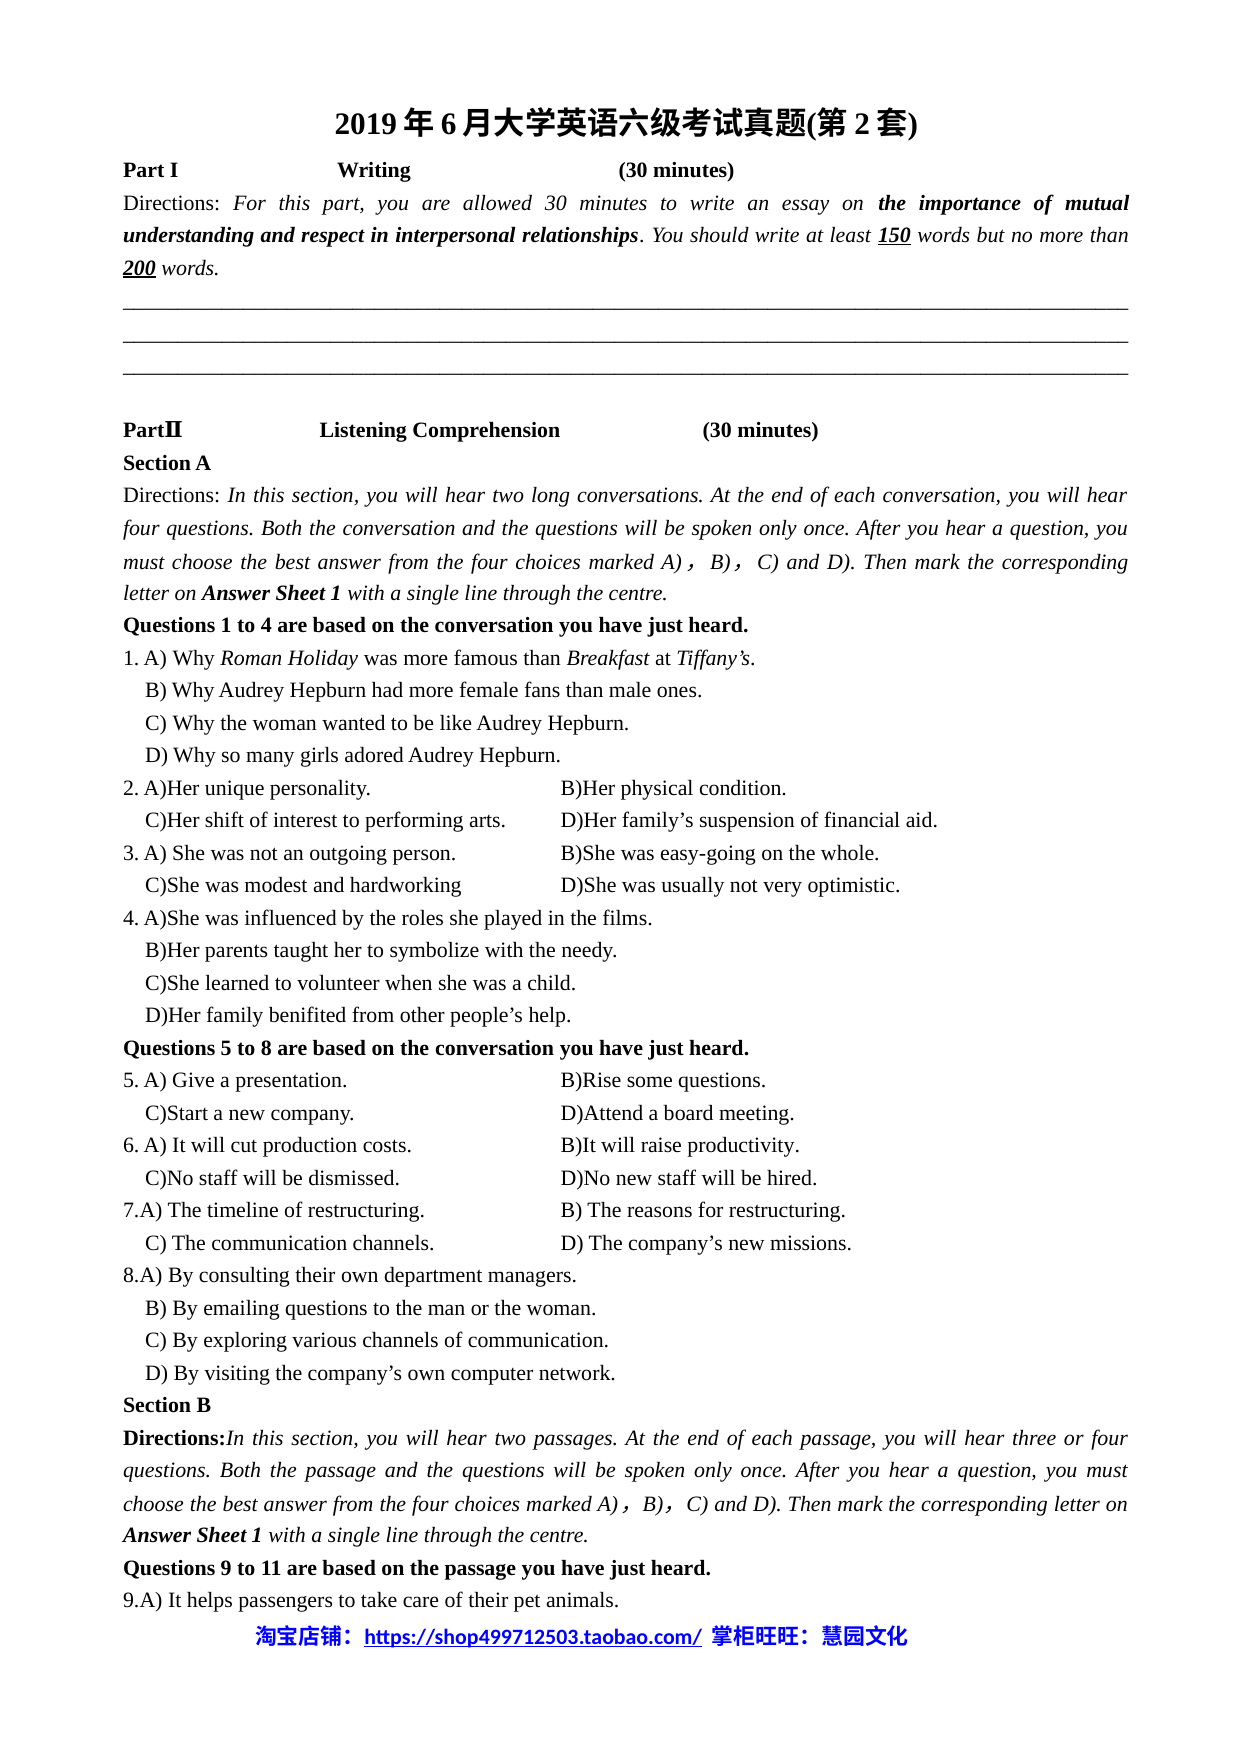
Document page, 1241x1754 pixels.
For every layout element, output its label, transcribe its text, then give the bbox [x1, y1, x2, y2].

text C)Start a new company. D)Attend a board meeting. [123, 1096, 1129, 1128]
text 6. A) It will cut production costs. B)It will raise productivity. [123, 1128, 1129, 1161]
text C)Her shift of interest to performing arts. D)Her family’s suspension of financial aid. [123, 803, 1129, 836]
text C) Why the woman wanted to be like Audrey Hepburn. [123, 706, 1129, 738]
text 1. A) Why Roman Holiday was more famous than Breakfast at Tiffany’s. [123, 641, 1129, 673]
text ____________________________________________________________________________________________ [123, 316, 1129, 348]
text C)She learned to volunteer when she was a child. [123, 966, 1129, 998]
text 3. A) She was not an outgoing person. B)She was easy-going on the whole. [123, 836, 1129, 868]
text Directions: In this section, you will hear two long conversations. At the end of each conversation, you will hear four questions. Both the conversation and the questions will be spoken only once. After you hear a question, you must choose the best answer from the four choices marked A)，B)，C) and D). Then mark the corresponding letter on Answer Sheet 1 with a single line through the centre. [123, 478, 1129, 608]
text Directions: For this part, you are allowed 30 minutes to write an essay on the importance of mutual understanding and respect in interpersonal relationships. You should write at least 150 words but no more than 200 words. [123, 186, 1129, 283]
text Section A [123, 446, 1129, 478]
text 2019年6月大学英语六级考试真题(第2套) [123, 88, 1129, 153]
text ____________________________________________________________________________________________ [123, 348, 1129, 381]
text 5. A) Give a presentation. B)Rise some questions. [123, 1063, 1129, 1096]
text Part I Writing (30 minutes) [123, 153, 1129, 186]
text C)No staff will be dismissed. D)No new staff will be hired. [123, 1161, 1129, 1193]
text 7.A) The timeline of restructuring. B) The reasons for restructuring. [123, 1193, 1129, 1226]
text B)Her parents taught her to symbolize with the needy. [123, 933, 1129, 966]
text C)She was modest and hardworking D)She was usually not very optimistic. [123, 868, 1129, 901]
text D)Her family benifited from other people’s help. [123, 998, 1129, 1031]
text 8.A) By consulting their own department managers. [123, 1258, 1129, 1291]
text C) The communication channels. D) The company’s new missions. [123, 1226, 1129, 1258]
text Questions 5 to 8 are based on the conversation you have just heard. [123, 1031, 1129, 1063]
text D) Why so many girls adored Audrey Hepburn. [123, 738, 1129, 771]
text B) By emailing questions to the man or the woman. [123, 1291, 1129, 1323]
text 2. A)Her unique personality. B)Her physical condition. [123, 771, 1129, 803]
text C) By exploring various channels of communication. [123, 1323, 1129, 1356]
text PartⅡ Listening Comprehension (30 minutes) [123, 413, 1129, 446]
text Section B [123, 1388, 1129, 1421]
text D) By visiting the company’s own computer network. [123, 1356, 1129, 1388]
text 9.A) It helps passengers to take care of their pet animals. [123, 1583, 1129, 1616]
text 4. A)She was influenced by the roles she played in the films. [123, 901, 1129, 933]
text Questions 9 to 11 are based on the passage you have just heard. [123, 1551, 1129, 1583]
text Questions 1 to 4 are based on the conversation you have just heard. [123, 608, 1129, 641]
text ____________________________________________________________________________________________ [123, 283, 1129, 316]
text Directions:In this section, you will hear two passages. At the end of each passage, you will hear three or four questions. Both the passage and the questions will be spoken only once. After you hear a question, you must choose the best answer from the four choices marked A)，B)，C) and D). Then mark the corresponding letter on Answer Sheet 1 with a single line through the centre. [123, 1421, 1129, 1551]
text B) Why Audrey Hepburn had more female fans than male ones. [123, 673, 1129, 706]
